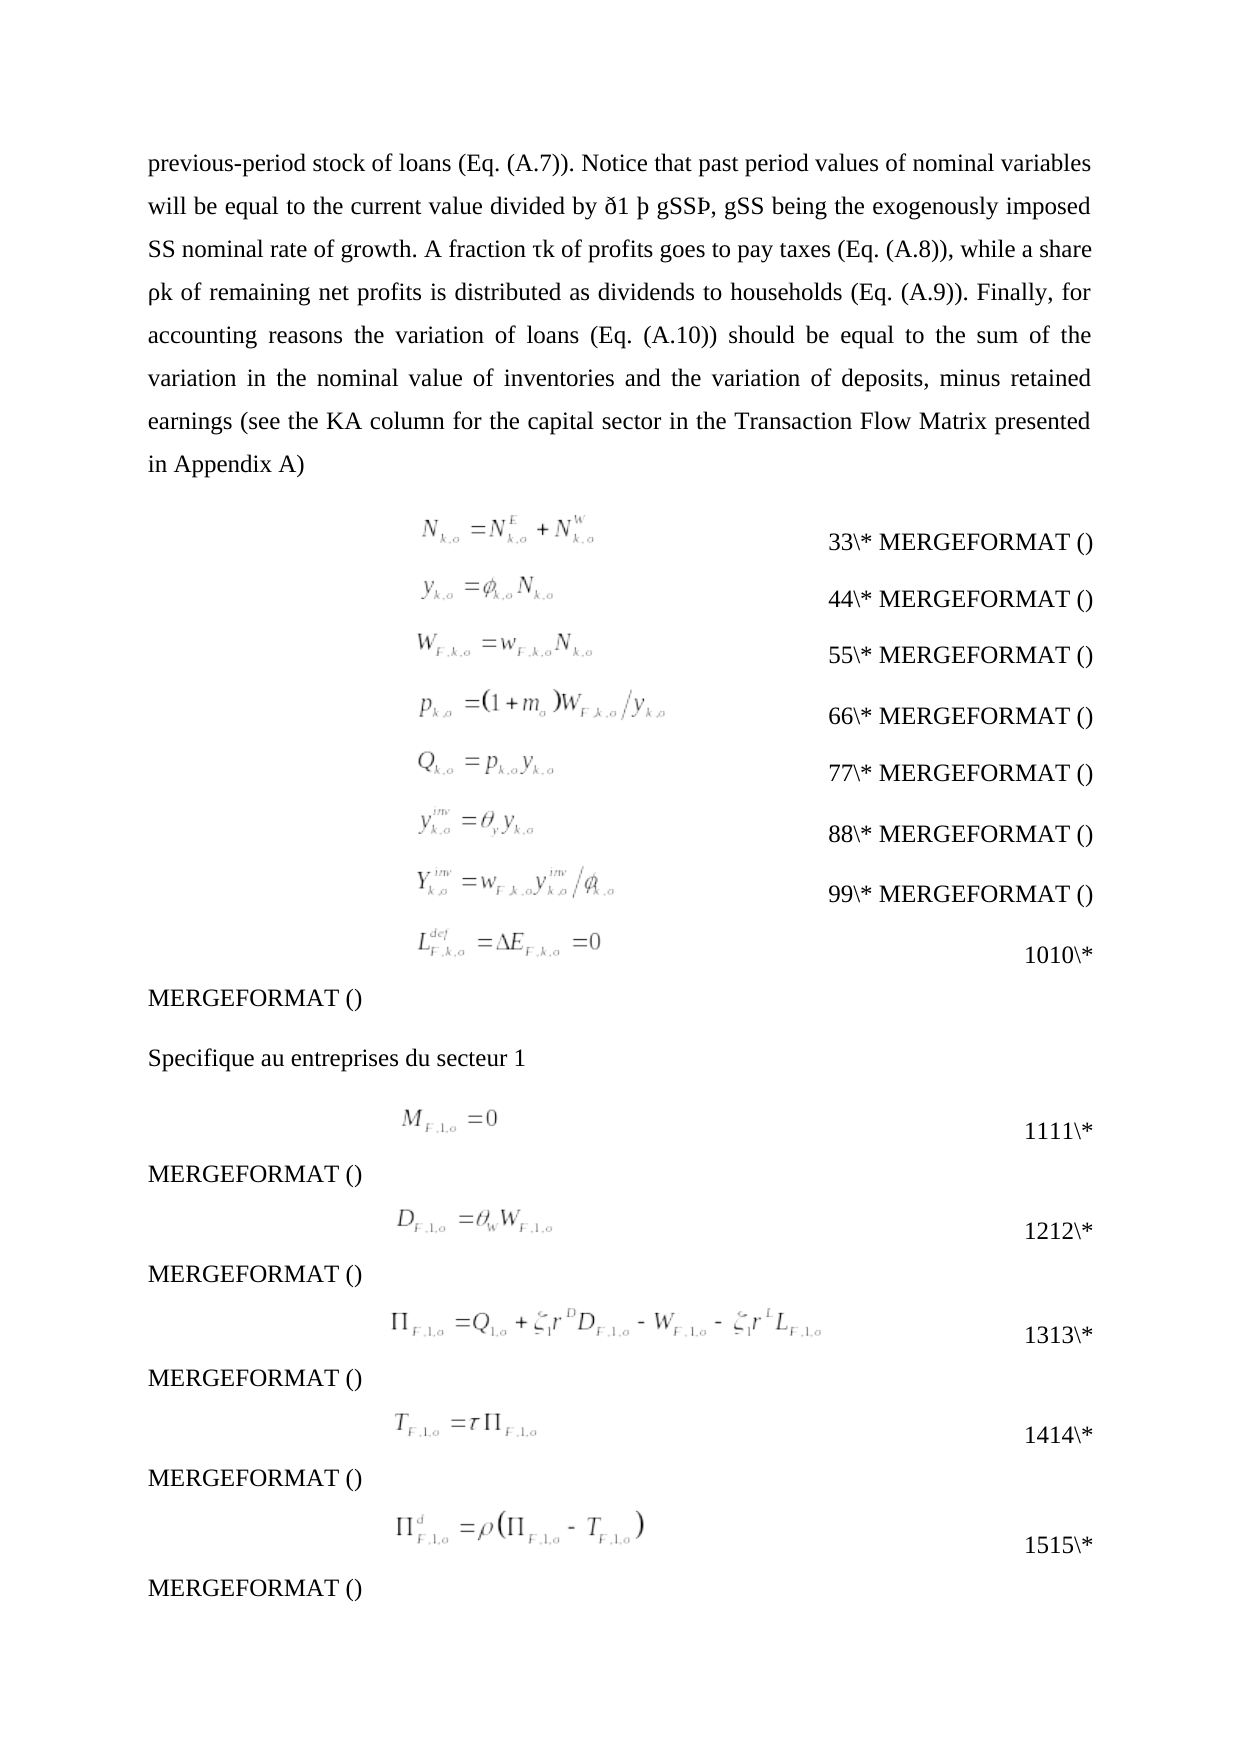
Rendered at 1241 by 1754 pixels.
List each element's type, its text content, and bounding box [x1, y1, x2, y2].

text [148, 148, 1093, 478]
text Specifique au entreprises du secteur 1 [148, 1043, 1093, 1072]
